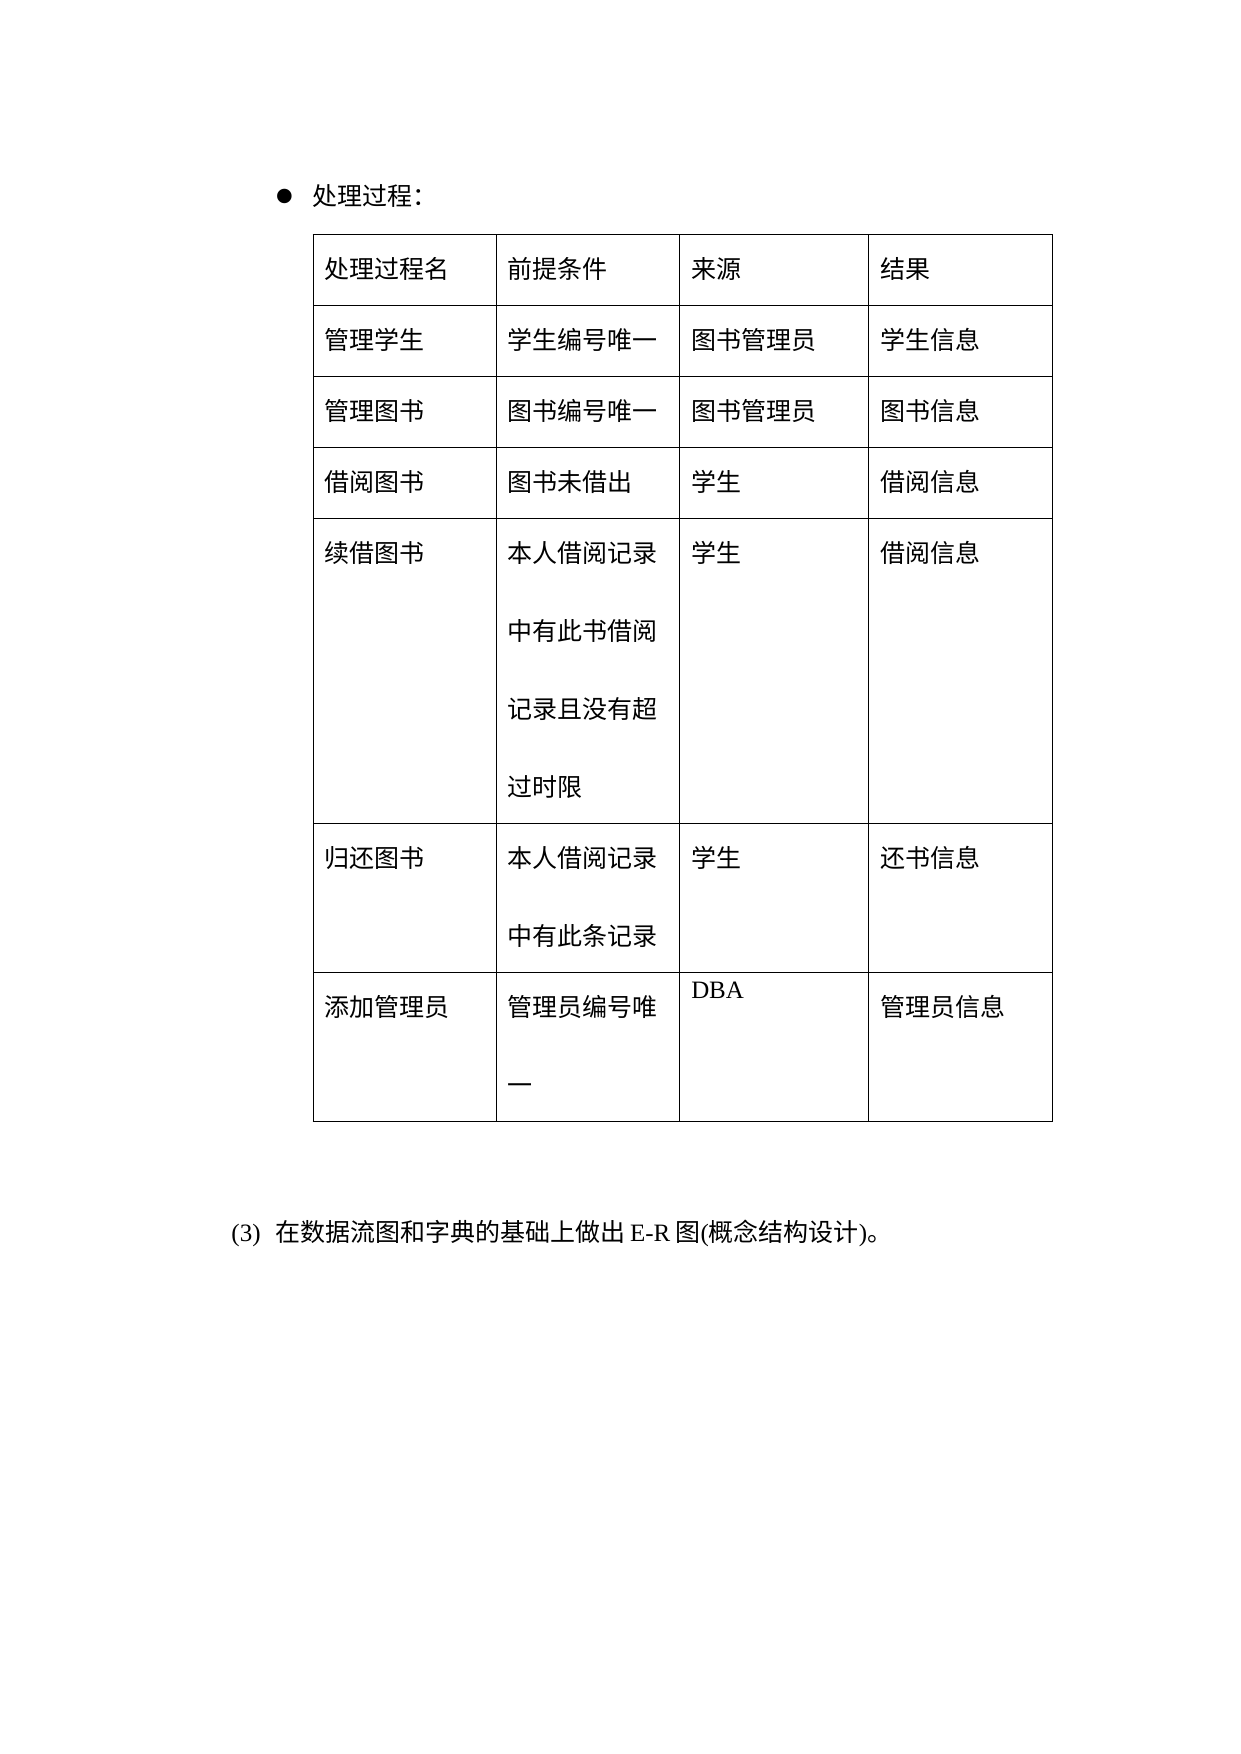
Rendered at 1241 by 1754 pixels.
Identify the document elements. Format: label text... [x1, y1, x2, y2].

table_cell 本人借阅记录中有此条记录 [497, 824, 679, 972]
table_cell 学生 [680, 519, 868, 823]
table_cell 图书信息 [869, 377, 1052, 447]
table_cell 借阅信息 [869, 519, 1052, 823]
table_cell 本人借阅记录中有此书借阅记录且没有超过时限 [497, 519, 679, 823]
table_cell 管理图书 [314, 377, 496, 447]
table_cell 续借图书 [314, 519, 496, 823]
table_cell 学生 [680, 824, 868, 972]
list 处理过程： [275, 162, 1053, 227]
table_cell 归还图书 [314, 824, 496, 972]
table_header 前提条件 [497, 235, 679, 305]
table_cell 图书管理员 [680, 377, 868, 447]
table_cell 借阅图书 [314, 448, 496, 518]
table_cell 添加管理员 [314, 973, 496, 1121]
table_cell 还书信息 [869, 824, 1052, 972]
table_cell 图书未借出 [497, 448, 679, 518]
table_cell 图书管理员 [680, 306, 868, 376]
table_cell 管理员信息 [869, 973, 1052, 1121]
table_header 结果 [869, 235, 1052, 305]
table_cell 学生 [680, 448, 868, 518]
table_cell DBA [680, 973, 868, 1121]
table_cell 学生编号唯一 [497, 306, 679, 376]
table_cell 学生信息 [869, 306, 1052, 376]
table_cell 管理员编号唯一 [497, 973, 679, 1121]
table_cell 管理学生 [314, 306, 496, 376]
table_cell 借阅信息 [869, 448, 1052, 518]
table_header 处理过程名 [314, 235, 496, 305]
table_cell 图书编号唯一 [497, 377, 679, 447]
list 在数据流图和字典的基础上做出E-R图(概念结构设计)。 [231, 1198, 1053, 1263]
table_header 来源 [680, 235, 868, 305]
